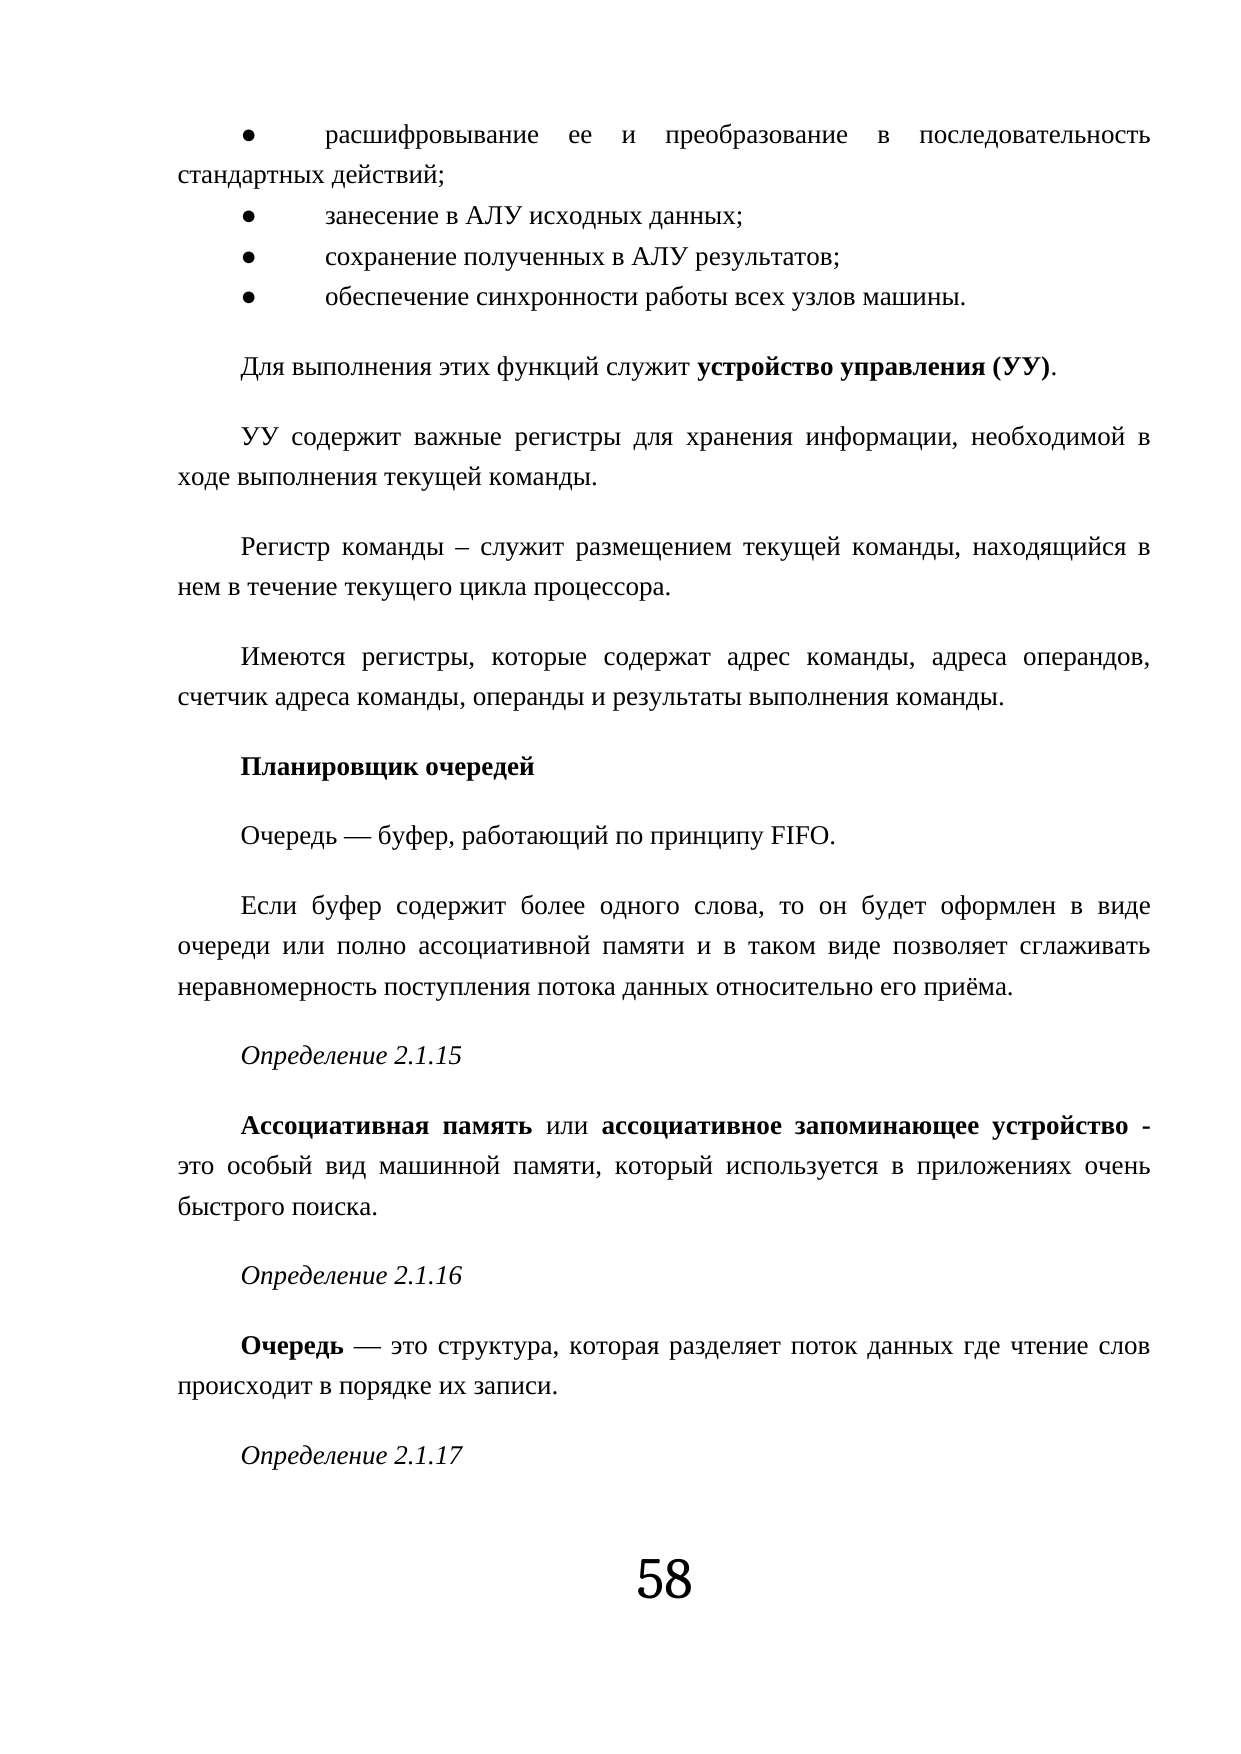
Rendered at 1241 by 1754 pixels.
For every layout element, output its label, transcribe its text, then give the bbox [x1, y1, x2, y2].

text Очередь — это структура, которая разделяет поток данных где чтение слов происходит в порядке их записи. [177, 1329, 1152, 1400]
text Определение 2.1.15 [177, 1039, 1152, 1070]
text Очередь — буфер, работающий по принципу FIFO. [177, 819, 1152, 850]
list занесение в АЛУ исходных данных; [177, 199, 1152, 230]
text Для выполнения этих функций служит устройство управления (УУ). [177, 350, 1152, 381]
text Регистр команды – служит размещением текущей команды, находящийся в нем в течение текущего цикла процессора. [177, 530, 1152, 601]
text Планировщик очередей [177, 750, 1152, 781]
list сохранение полученных в АЛУ результатов; [177, 240, 1152, 271]
text УУ содержит важные регистры для хранения информации, необходимой в ходе выполнения текущей команды. [177, 420, 1152, 491]
list обеспечение синхронности работы всех узлов машины. [177, 280, 1152, 312]
list расшифровывание ее и преобразование в последовательность стандартных действий; [177, 118, 1152, 190]
text Имеются регистры, которые содержат адрес команды, адреса операндов, счетчик адреса команды, операнды и результаты выполнения команды. [177, 640, 1152, 711]
text Ассоциативная память или ассоциативное запоминающее устройство - это особый вид машинной памяти, который используется в приложениях очень быстрого поиска. [177, 1109, 1152, 1221]
text Определение 2.1.16 [177, 1259, 1152, 1290]
text Если буфер содержит более одного слова, то он будет оформлен в виде очереди или полно ассоциативной памяти и в таком виде позволяет сглаживать неравномерность поступления потока данных относительно его приёма. [177, 889, 1152, 1001]
text Определение 2.1.17 [177, 1439, 1152, 1470]
